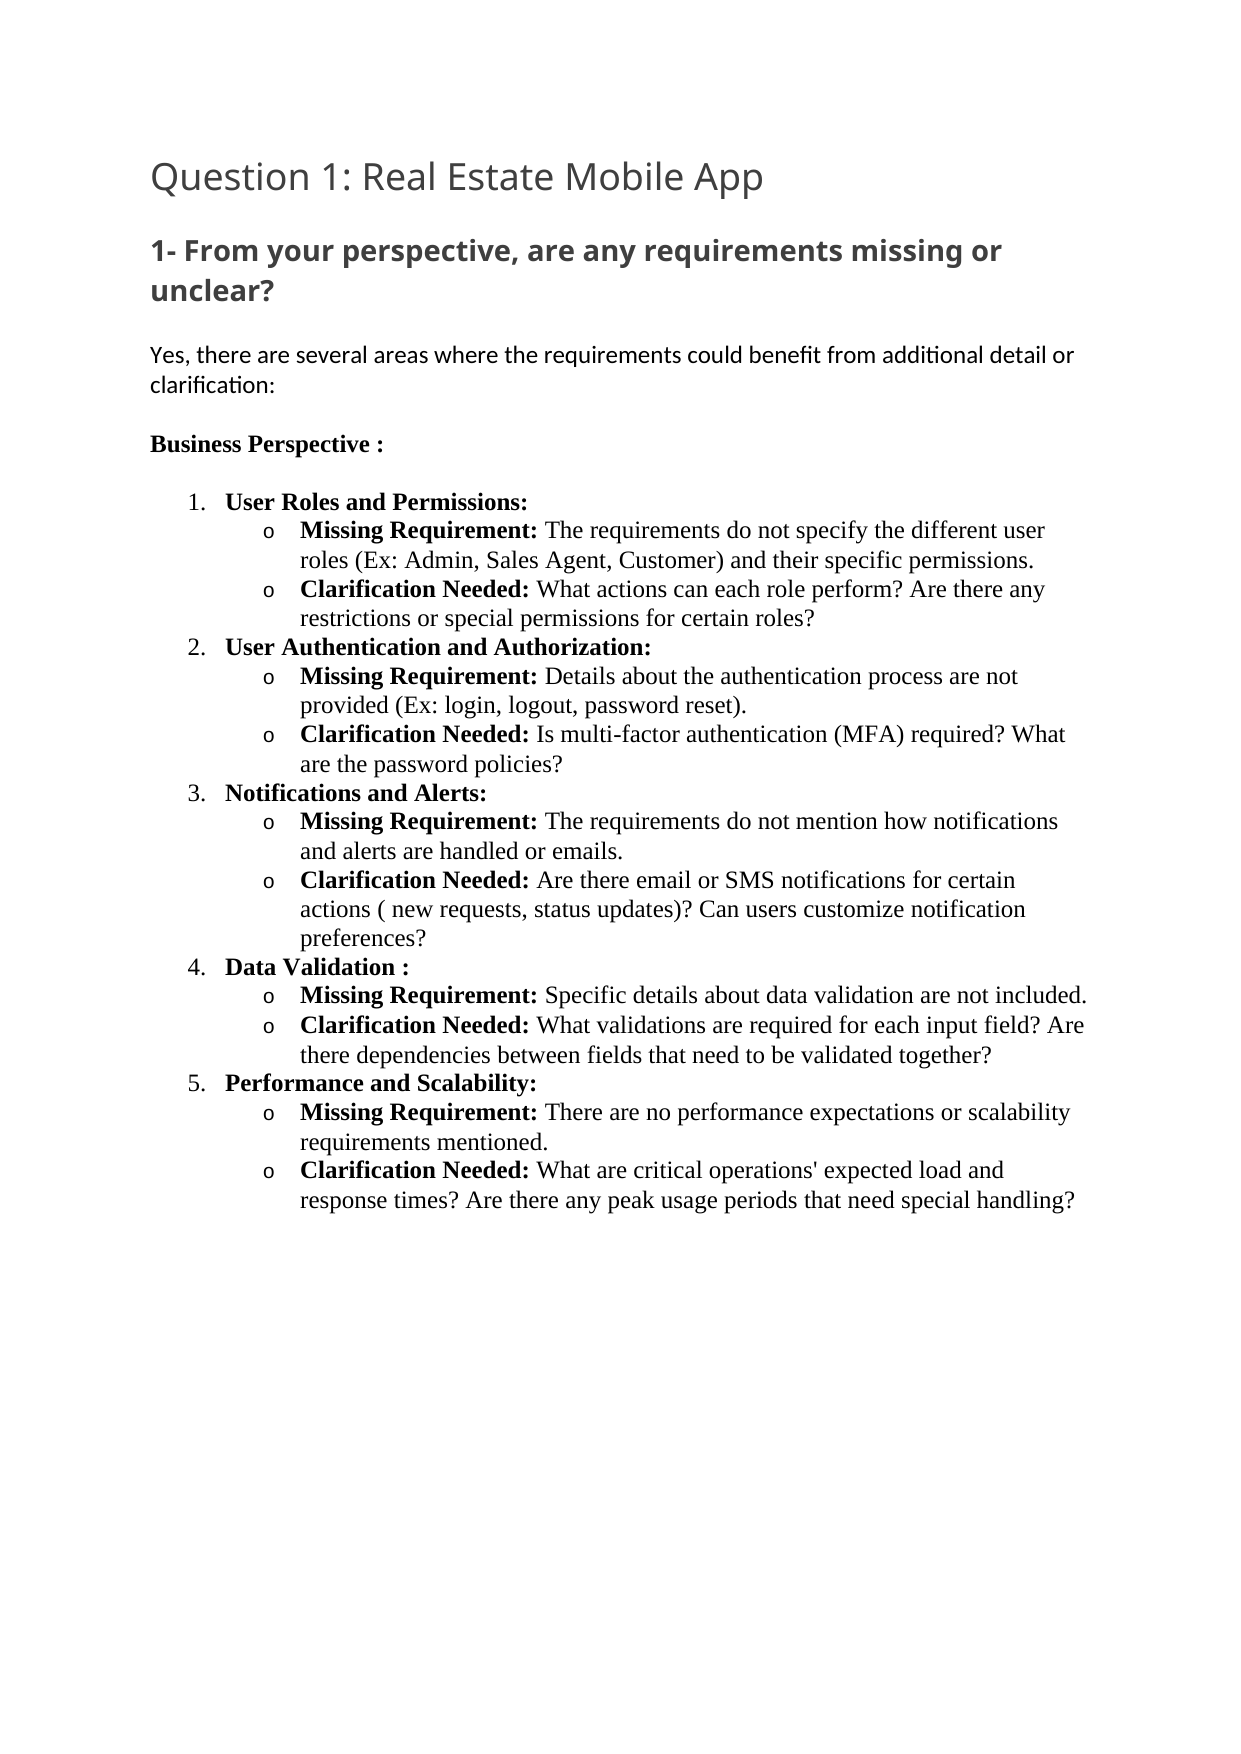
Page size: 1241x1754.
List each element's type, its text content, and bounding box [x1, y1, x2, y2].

list Missing Requirement: Specific details about data validation are not included. [262, 981, 1090, 1010]
list Data Validation : [187, 952, 1090, 981]
list User Roles and Permissions: [187, 487, 1090, 516]
text Business Perspective : [150, 429, 1090, 458]
list Missing Requirement: There are no performance expectations or scalability requirements mentioned. [262, 1097, 1090, 1156]
list Clarification Needed: What validations are required for each input field? Are there dependencies between fields that need to be validated together? [262, 1010, 1090, 1068]
list Clarification Needed: What actions can each role perform? Are there any restrictions or special permissions for certain roles? [262, 574, 1090, 632]
list Missing Requirement: Details about the authentication process are not provided (Ex: login, logout, password reset). [262, 661, 1090, 719]
text 1- From your perspective, are any requirements missing or unclear? [150, 230, 1090, 309]
text Yes, there are several areas where the requirements could benefit from additional detail or clarification: [150, 339, 1090, 400]
list Missing Requirement: The requirements do not specify the different user roles (Ex: Admin, Sales Agent, Customer) and their specific permissions. [262, 516, 1090, 574]
list Clarification Needed: Are there email or SMS notifications for certain actions ( new requests, status updates)? Can users customize notification preferences? [262, 865, 1090, 952]
list Notifications and Alerts: [187, 778, 1090, 806]
list Clarification Needed: Is multi-factor authentication (MFA) required? What are the password policies? [262, 719, 1090, 778]
list Performance and Scalability: [187, 1068, 1090, 1097]
text Question 1: Real Estate Mobile App [150, 150, 1090, 201]
list User Authentication and Authorization: [187, 632, 1090, 661]
list Missing Requirement: The requirements do not mention how notifications and alerts are handled or emails. [262, 806, 1090, 865]
list Clarification Needed: What are critical operations' expected load and response times? Are there any peak usage periods that need special handling? [262, 1156, 1090, 1214]
